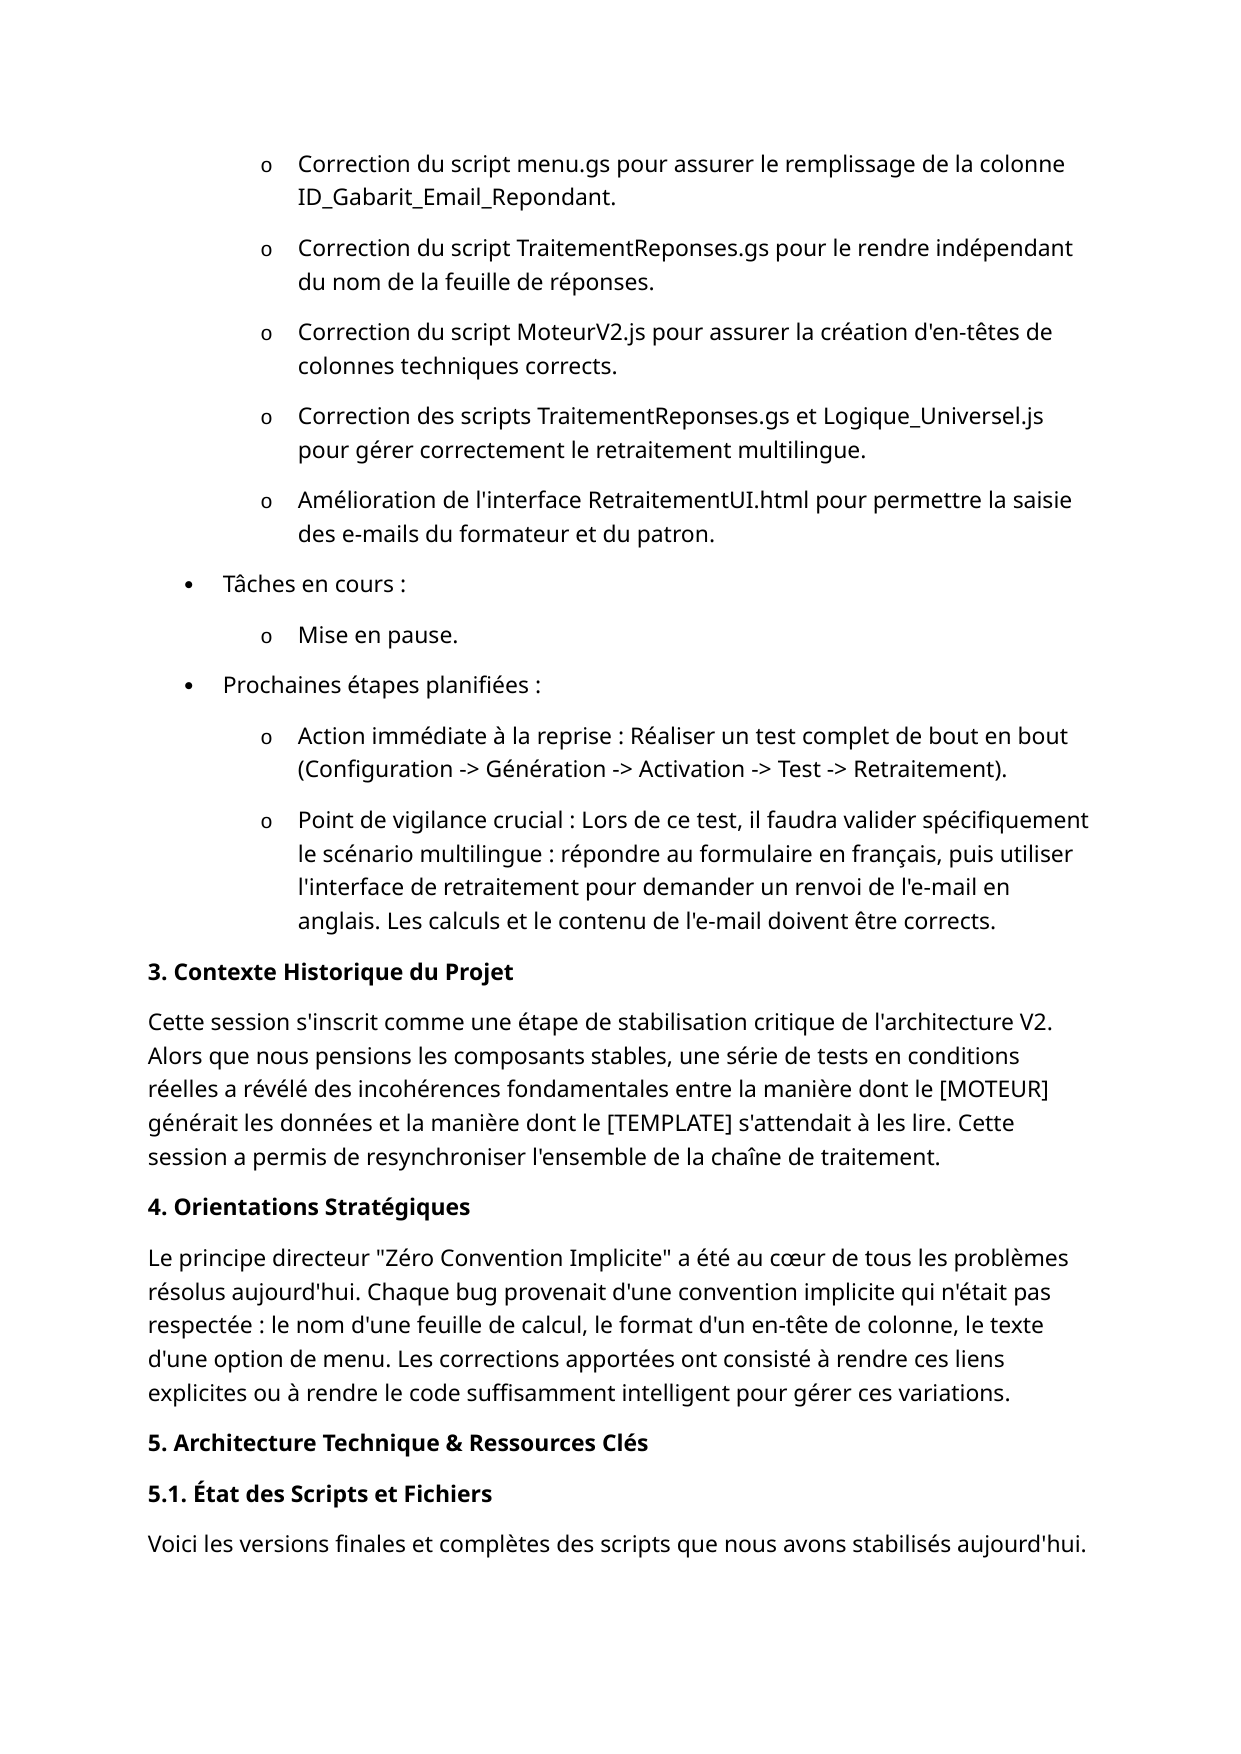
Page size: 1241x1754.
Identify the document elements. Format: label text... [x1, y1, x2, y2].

list Correction du script TraitementReponses.gs pour le rendre indépendant du nom de la feuille de réponses. [260, 232, 1093, 297]
text Voici les versions finales et complètes des scripts que nous avons stabilisés aujourd'hui. [148, 1528, 1093, 1559]
list Amélioration de l'interface RetraitementUI.html pour permettre la saisie des e-mails du formateur et du patron. [260, 484, 1093, 549]
text 5. Architecture Technique & Ressources Clés [148, 1427, 1093, 1458]
list Tâches en cours : [185, 568, 1093, 600]
text Le principe directeur "Zéro Convention Implicite" a été au cœur de tous les problèmes résolus aujourd'hui. Chaque bug provenait d'une convention implicite qui n'était pas respectée : le nom d'une feuille de calcul, le format d'un en-tête de colonne, le texte d'une option de menu. Les corrections apportées ont consisté à rendre ces liens explicites ou à rendre le code suffisamment intelligent pour gérer ces variations. [148, 1242, 1093, 1408]
text Cette session s'inscrit comme une étape de stabilisation critique de l'architecture V2. Alors que nous pensions les composants stables, une série de tests en conditions réelles a révélé des incohérences fondamentales entre la manière dont le [MOTEUR] générait les données et la manière dont le [TEMPLATE] s'attendait à les lire. Cette session a permis de resynchroniser l'ensemble de la chaîne de traitement. [148, 1006, 1093, 1172]
list Point de vigilance crucial : Lors de ce test, il faudra valider spécifiquement le scénario multilingue : répondre au formulaire en français, puis utiliser l'interface de retraitement pour demander un renvoi de l'e-mail en anglais. Les calculs et le contenu de l'e-mail doivent être corrects. [260, 804, 1093, 936]
list Mise en pause. [260, 619, 1093, 650]
text 5.1. État des Scripts et Fichiers [148, 1478, 1093, 1509]
list Action immédiate à la reprise : Réaliser un test complet de bout en bout (Configuration -> Génération -> Activation -> Test -> Retraitement). [260, 720, 1093, 785]
text 4. Orientations Stratégiques [148, 1191, 1093, 1223]
list Correction du script MoteurV2.js pour assurer la création d'en-têtes de colonnes techniques corrects. [260, 316, 1093, 381]
list Correction des scripts TraitementReponses.gs et Logique_Universel.js pour gérer correctement le retraitement multilingue. [260, 400, 1093, 465]
text 3. Contexte Historique du Projet [148, 956, 1093, 987]
list Prochaines étapes planifiées : [185, 669, 1093, 701]
list Correction du script menu.gs pour assurer le remplissage de la colonne ID_Gabarit_Email_Repondant. [260, 148, 1093, 213]
